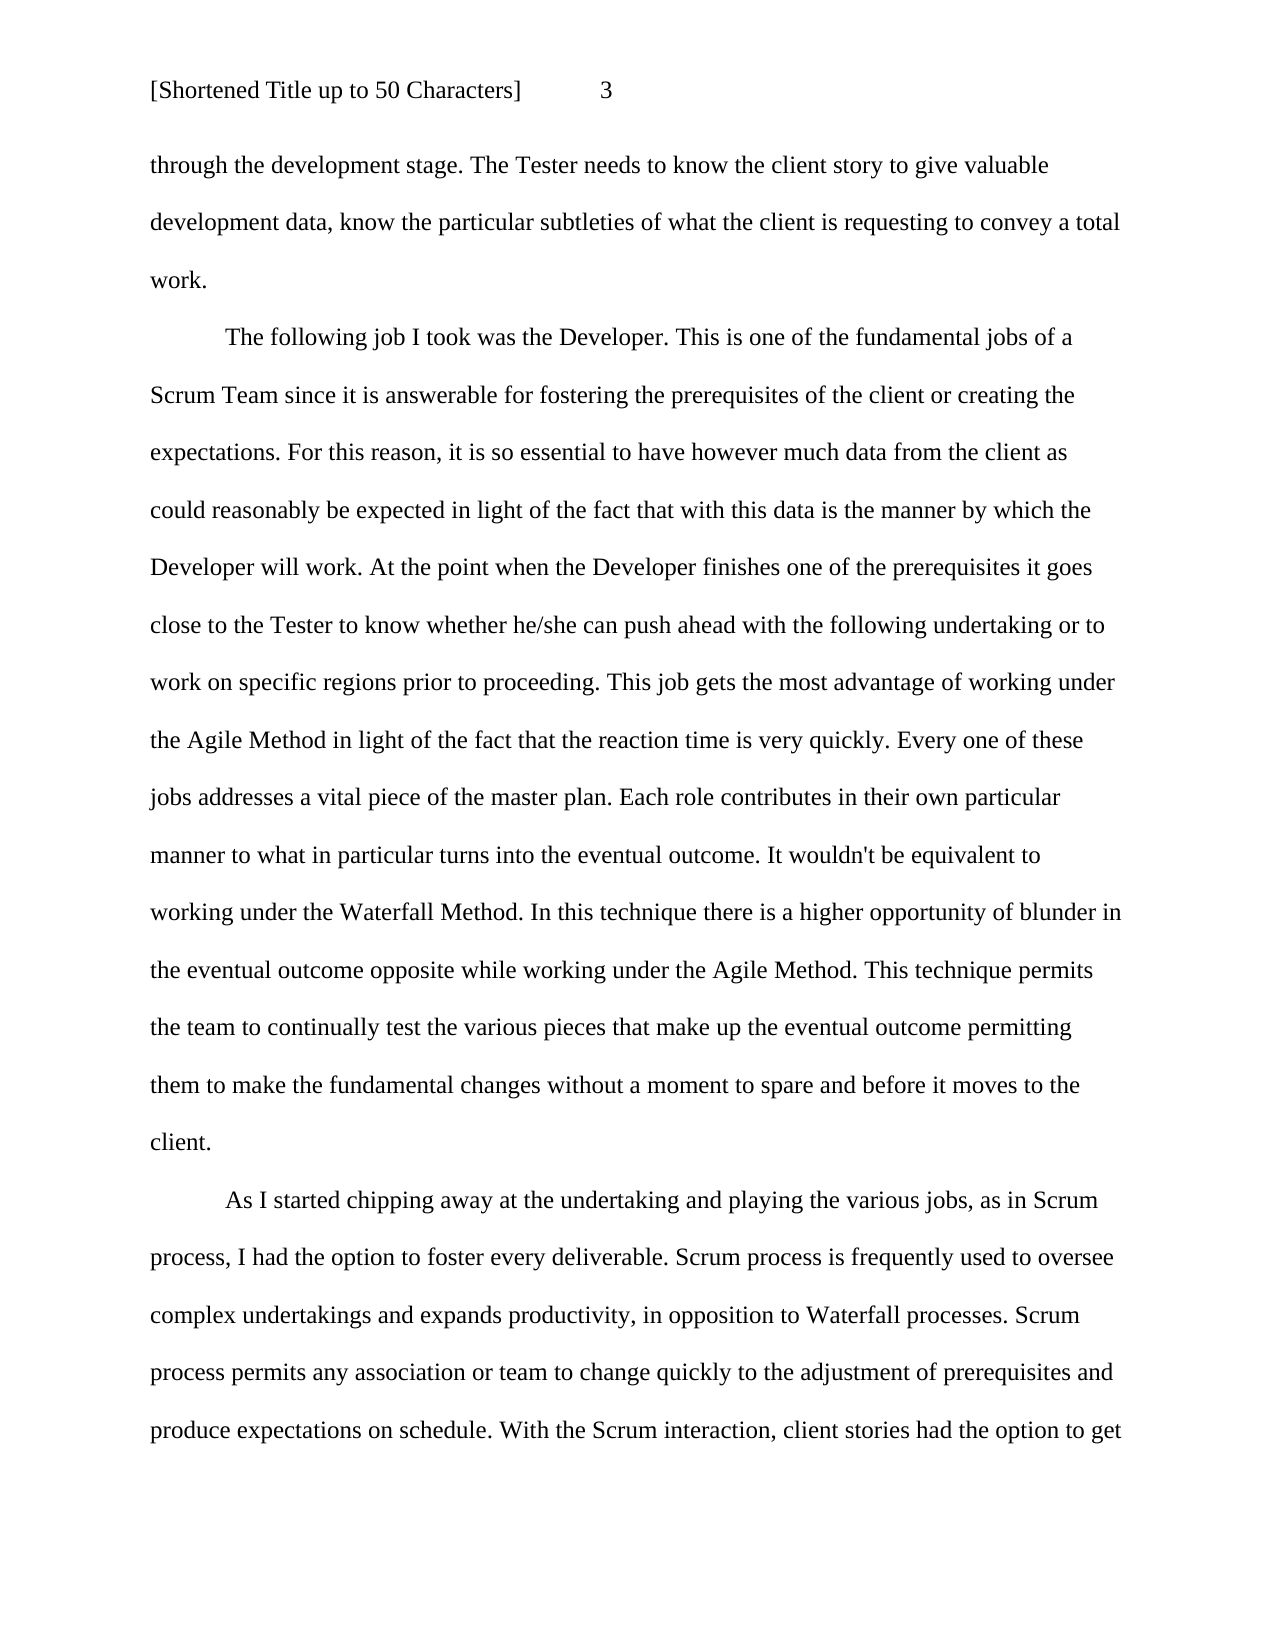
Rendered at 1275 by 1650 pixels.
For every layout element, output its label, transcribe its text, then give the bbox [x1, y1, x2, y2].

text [150, 1185, 1125, 1444]
text The following job I took was the Developer. This is one of the fundamental jobs of a Scrum Team since it is answerable for fostering the prerequisites of the client or creating the expectations. For this reason, it is so essential to have however much data from the client as could reasonably be expected in light of the fact that with this data is the manner by which the Developer will work. At the point when the Developer finishes one of the prerequisites it goes close to the Tester to know whether he/she can push ahead with the following undertaking or to work on specific regions prior to proceeding. This job gets the most advantage of working under the Agile Method in light of the fact that the reaction time is very quickly. Every one of these jobs addresses a vital piece of the master plan. Each role contributes in their own particular manner to what in particular turns into the eventual outcome. It wouldn't be equivalent to working under the Waterfall Method. In this technique there is a higher opportunity of blunder in the eventual outcome opposite while working under the Agile Method. This technique permits the team to continually test the various pieces that make up the eventual outcome permitting them to make the fundamental changes without a moment to spare and before it moves to the client. [150, 322, 1125, 1156]
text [150, 150, 1125, 294]
